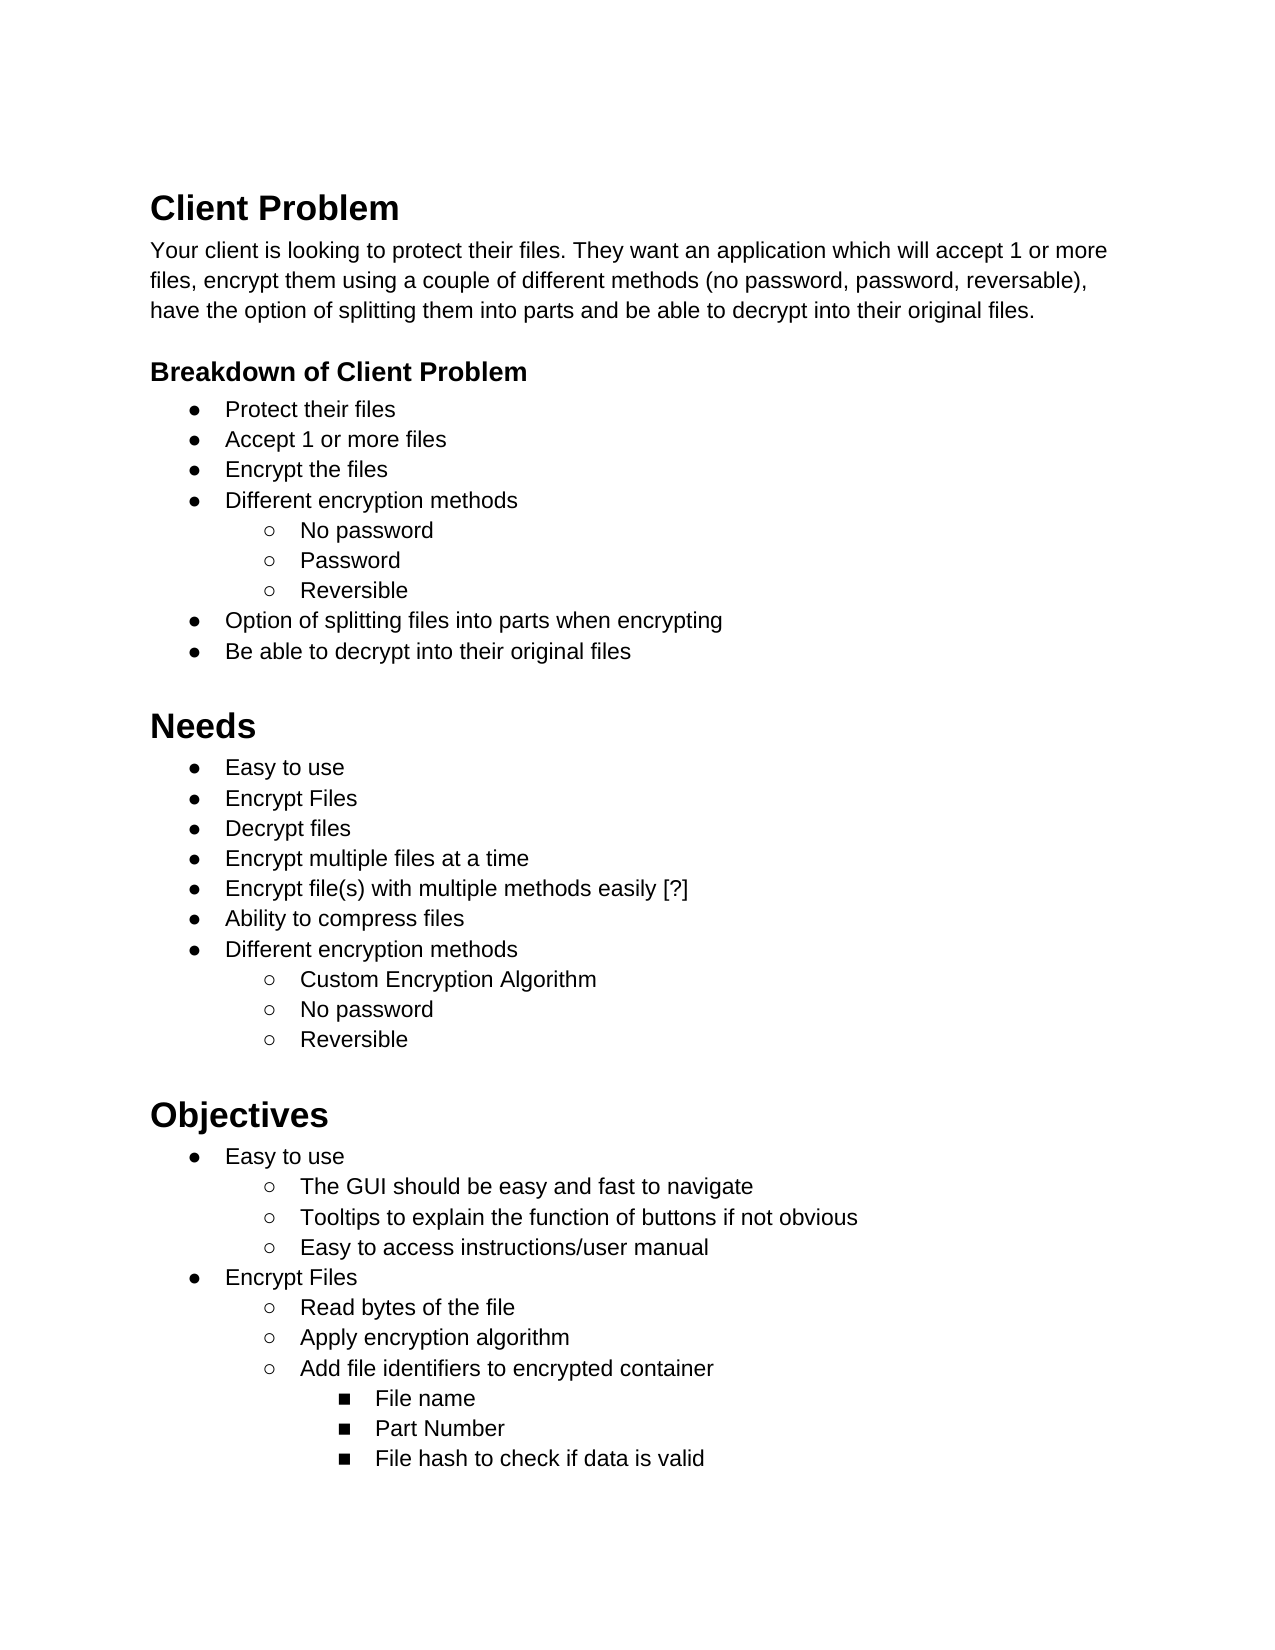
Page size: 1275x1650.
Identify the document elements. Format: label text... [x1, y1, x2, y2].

list Password [262, 547, 1125, 573]
list No password [262, 996, 1125, 1022]
list File hash to check if data is valid [337, 1445, 1125, 1471]
list Apply encryption algorithm [262, 1324, 1125, 1351]
list Encrypt file(s) with multiple methods easily [?] [187, 875, 1125, 902]
subtitle Client Problem [150, 187, 1125, 228]
list Custom Encryption Algorithm [262, 966, 1125, 992]
list No password [262, 517, 1125, 543]
list Protect their files [187, 396, 1125, 422]
subtitle Breakdown of Client Problem [150, 356, 1125, 388]
list Be able to decrypt into their original files [187, 638, 1125, 664]
subtitle Needs [150, 705, 1125, 746]
list Option of splitting files into parts when encrypting [187, 607, 1125, 634]
list Encrypt Files [187, 1264, 1125, 1290]
list Read bytes of the file [262, 1294, 1125, 1320]
list Accept 1 or more files [187, 426, 1125, 452]
list Tooltips to explain the function of buttons if not obvious [262, 1203, 1125, 1230]
subtitle Objectives [150, 1094, 1125, 1135]
text Your client is looking to protect their files. They want an application which will accept 1 or more files, encrypt them using a couple of different methods (no password, password, reversable), have the option of splitting them into parts and be able to decrypt into their original files. [150, 237, 1125, 323]
list Reversible [262, 1026, 1125, 1053]
list Easy to use [187, 1143, 1125, 1169]
list Different encryption methods [187, 487, 1125, 513]
list Part Number [337, 1415, 1125, 1441]
list Different encryption methods [187, 936, 1125, 962]
list The GUI should be easy and fast to navigate [262, 1173, 1125, 1199]
list Encrypt multiple files at a time [187, 845, 1125, 871]
list Encrypt Files [187, 784, 1125, 811]
list Reversible [262, 577, 1125, 603]
list Ability to compress files [187, 905, 1125, 932]
list Easy to access instructions/user manual [262, 1234, 1125, 1260]
list Encrypt the files [187, 456, 1125, 483]
list Add file identifiers to encrypted container [262, 1354, 1125, 1381]
list File name [337, 1385, 1125, 1411]
list Decrypt files [187, 815, 1125, 841]
list Easy to use [187, 754, 1125, 781]
